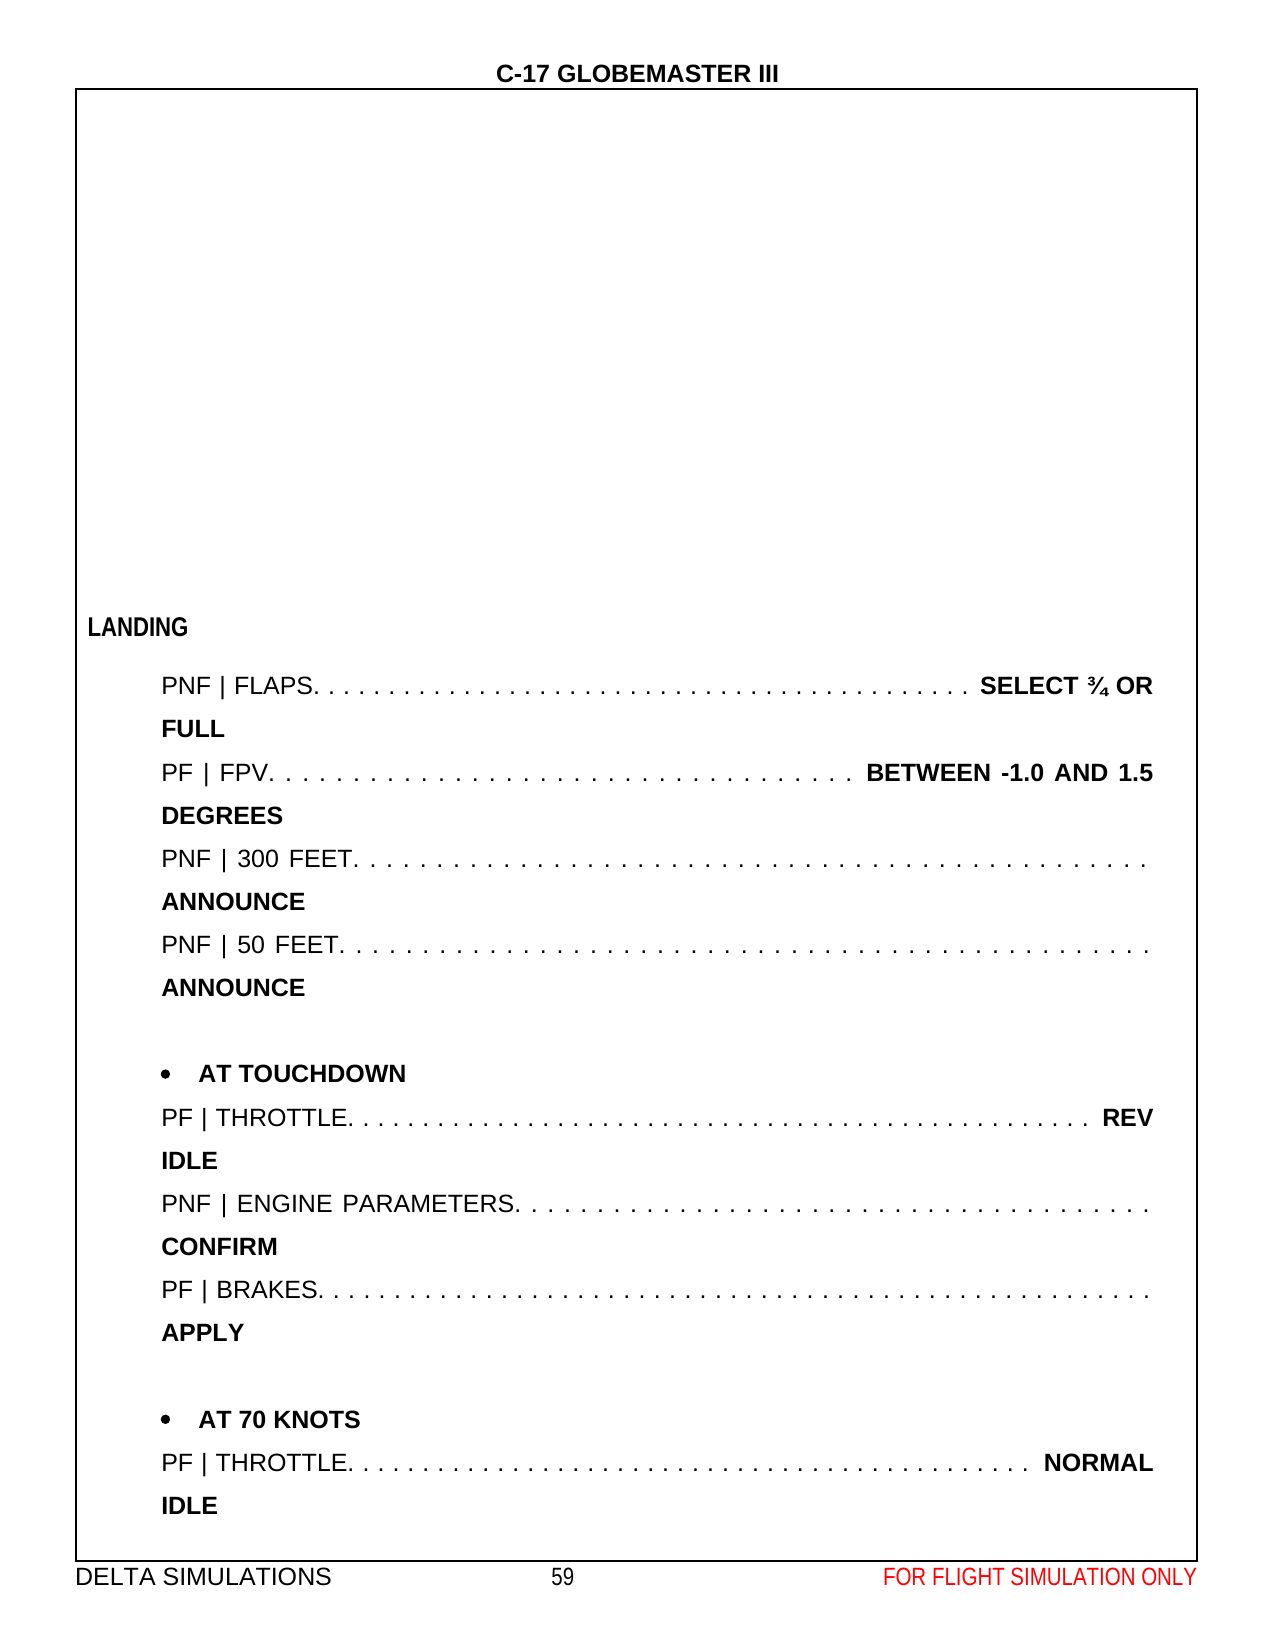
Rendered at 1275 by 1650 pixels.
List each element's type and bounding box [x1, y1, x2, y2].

table_header [77, 90, 1196, 1560]
